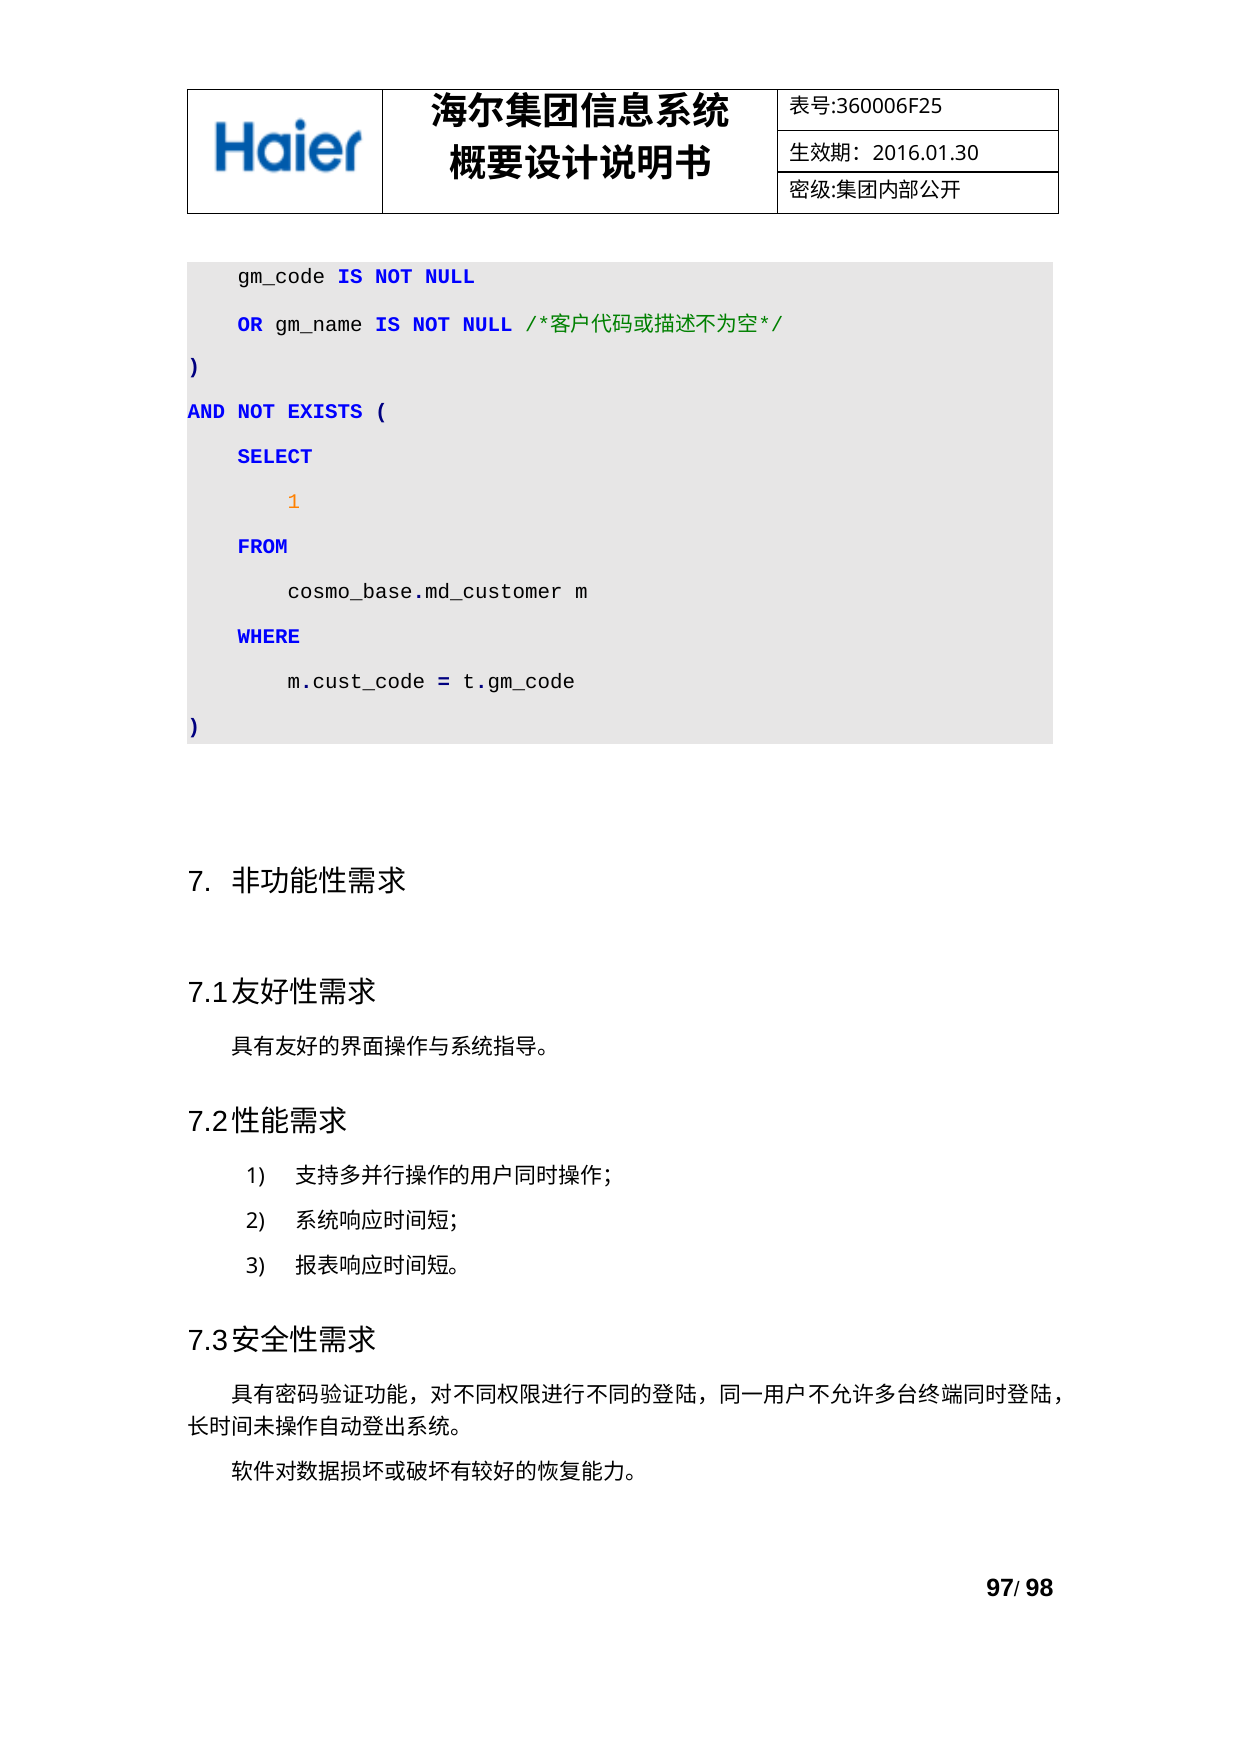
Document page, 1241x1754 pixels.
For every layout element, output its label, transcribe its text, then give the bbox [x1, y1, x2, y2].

text FROM [187, 532, 1053, 564]
subtitle 友好性需求 [187, 958, 1053, 1023]
subtitle 安全性需求 [187, 1305, 1053, 1370]
text gm_code IS NOT NULL [187, 262, 1053, 294]
text 1 [187, 487, 1053, 519]
text 具有友好的界面操作与系统指导。 [187, 1029, 1053, 1061]
list 报表响应时间短。 [246, 1248, 1053, 1280]
text cosmo_base.md_customer m [187, 577, 1053, 609]
text ) [187, 712, 1053, 744]
text SELECT [187, 442, 1053, 474]
text OR gm_name IS NOT NULL /*客户代码或描述不为空*/ [187, 307, 1053, 339]
text AND NOT EXISTS ( [187, 397, 1053, 429]
subtitle 非功能性需求 [187, 847, 1053, 912]
list 系统响应时间短； [246, 1203, 1053, 1235]
list 支持多并行操作的用户同时操作； [246, 1158, 1053, 1190]
text ) [187, 352, 1053, 384]
picture [198, 101, 377, 202]
text 软件对数据损坏或破坏有较好的恢复能力。 [187, 1454, 1053, 1486]
text 具有密码验证功能，对不同权限进行不同的登陆，同一用户不允许多台终端同时登陆，长时间未操作自动登出系统。 [187, 1376, 1053, 1441]
text WHERE [187, 622, 1053, 654]
text m.cust_code = t.gm_code [187, 667, 1053, 699]
subtitle 性能需求 [187, 1086, 1053, 1151]
